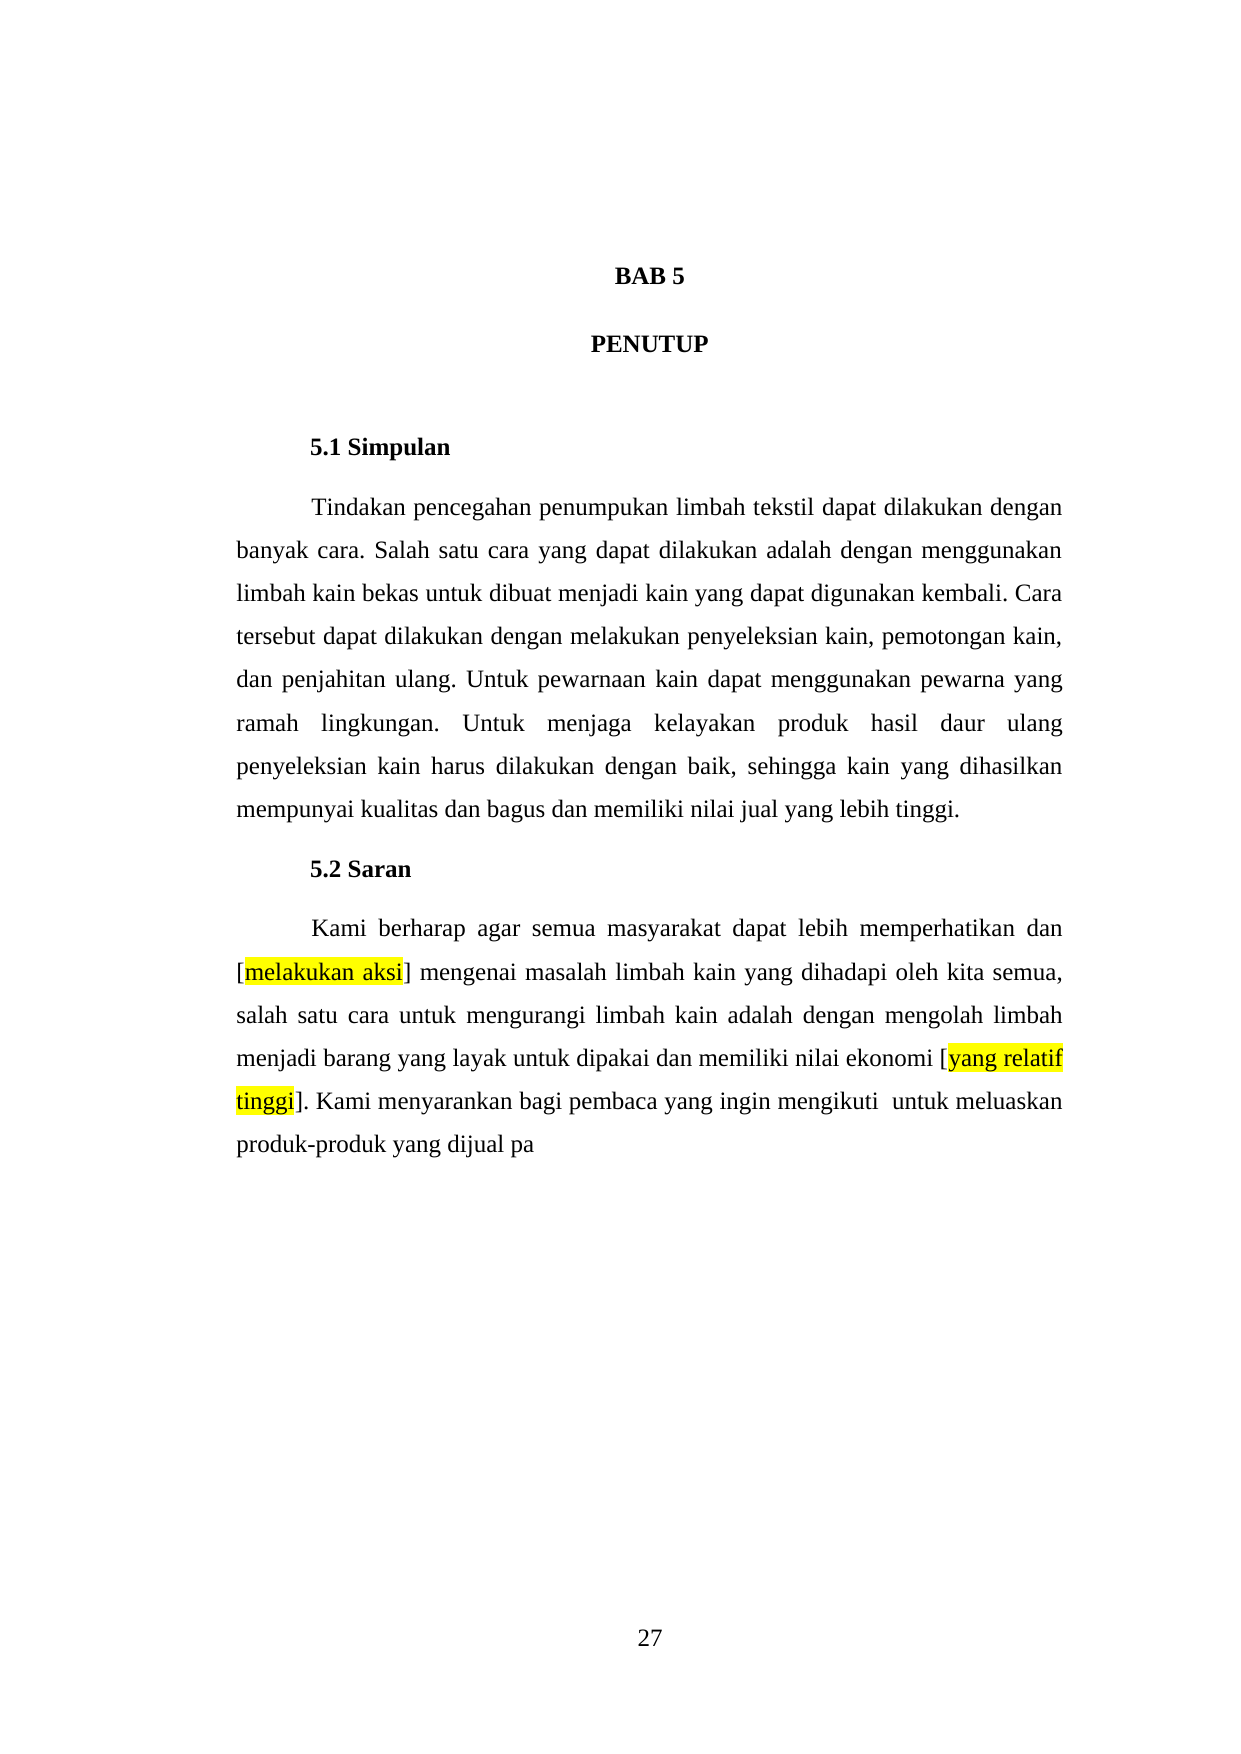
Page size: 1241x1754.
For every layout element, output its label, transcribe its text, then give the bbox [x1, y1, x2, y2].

text Kami berharap agar semua masyarakat dapat lebih memperhatikan dan [melakukan aksi] mengenai masalah limbah kain yang dihadapi oleh kita semua, salah satu cara untuk mengurangi limbah kain adalah dengan mengolah limbah menjadi barang yang layak untuk dipakai dan memiliki nilai ekonomi [yang relatif tinggi]. Kami menyarankan bagi pembaca yang ingin mengikuti untuk meluaskan produk-produk yang dijual pa [236, 913, 1063, 1158]
subtitle BAB 5 [236, 261, 1063, 290]
text 5.1 Simpulan [310, 432, 1063, 461]
subtitle PENUTUP [236, 329, 1063, 358]
text 5.2 Saran [310, 854, 1063, 882]
text Tindakan pencegahan penumpukan limbah tekstil dapat dilakukan dengan banyak cara. Salah satu cara yang dapat dilakukan adalah dengan menggunakan limbah kain bekas untuk dibuat menjadi kain yang dapat digunakan kembali. Cara tersebut dapat dilakukan dengan melakukan penyeleksian kain, pemotongan kain, dan penjahitan ulang. Untuk pewarnaan kain dapat menggunakan pewarna yang ramah lingkungan. Untuk menjaga kelayakan produk hasil daur ulang penyeleksian kain harus dilakukan dengan baik, sehingga kain yang dihasilkan mempunyai kualitas dan bagus dan memiliki nilai jual yang lebih tinggi. [236, 492, 1063, 823]
